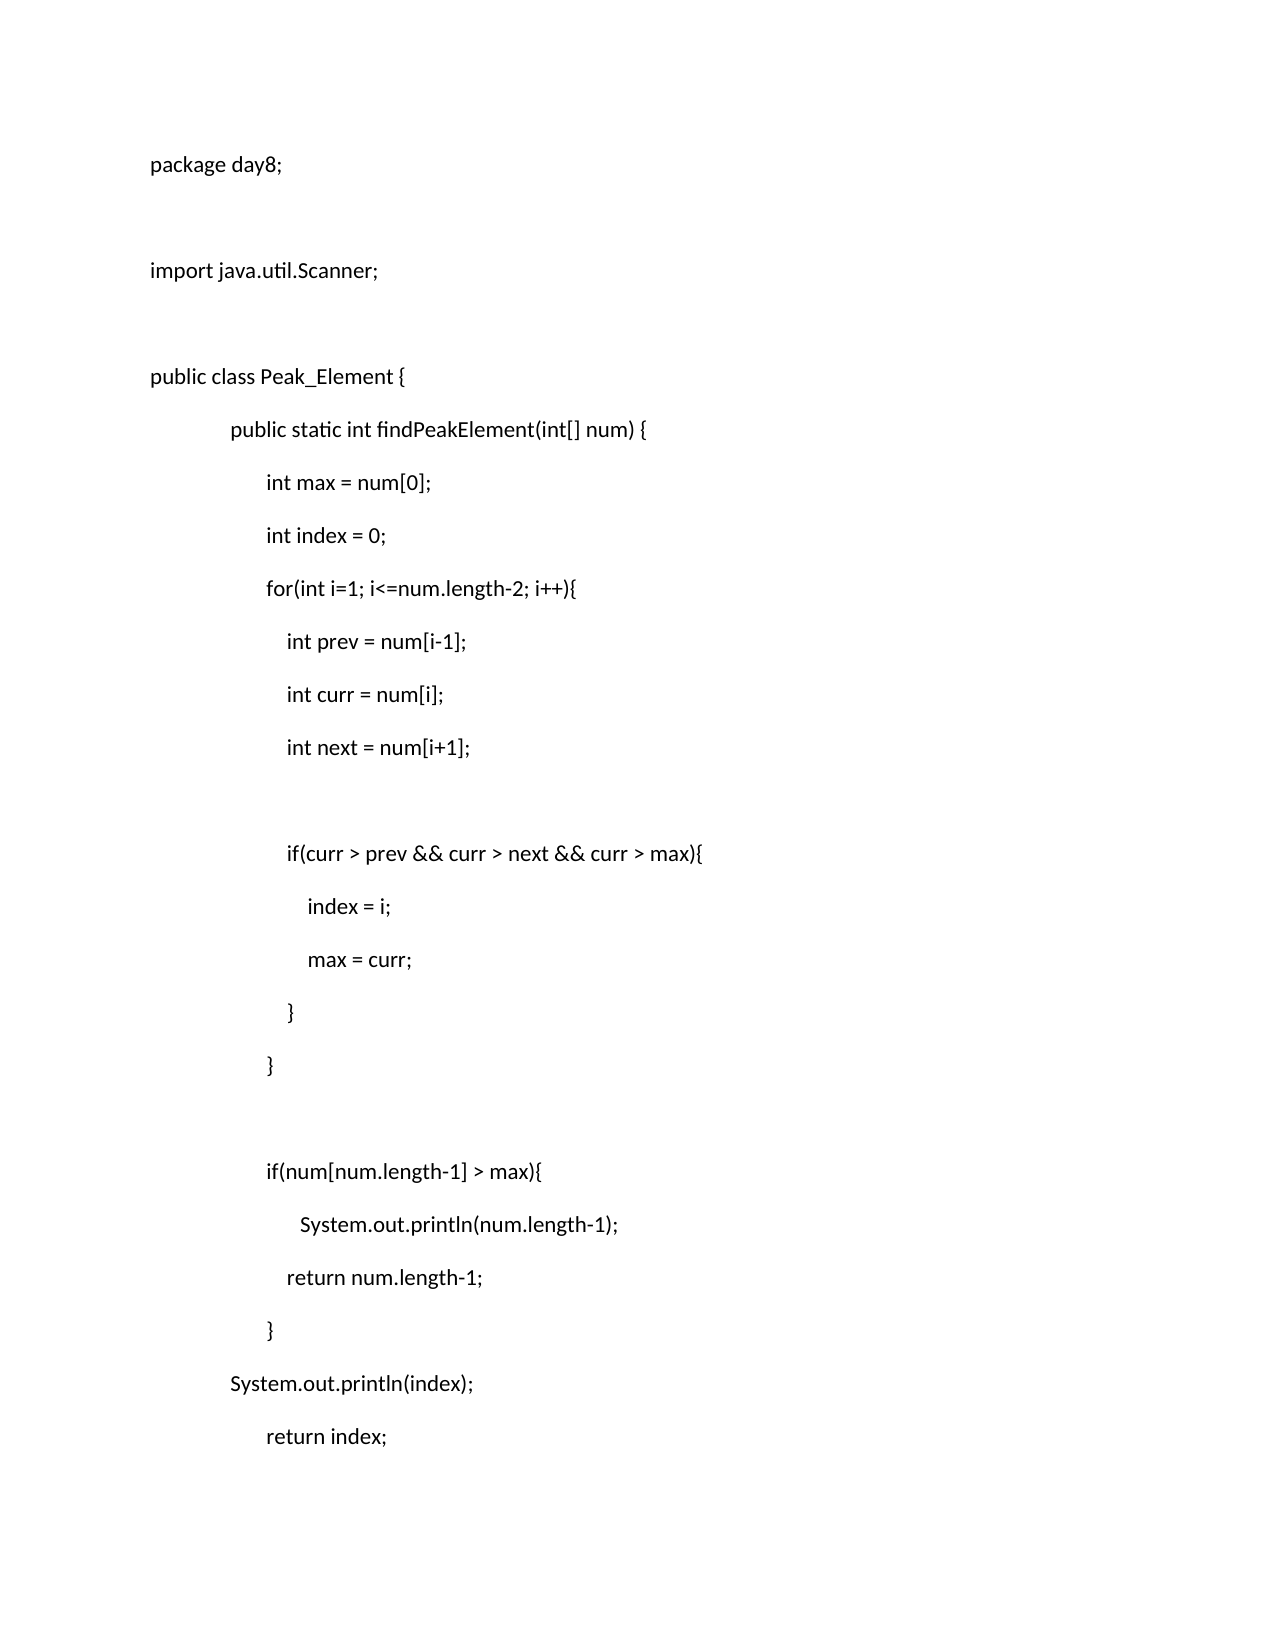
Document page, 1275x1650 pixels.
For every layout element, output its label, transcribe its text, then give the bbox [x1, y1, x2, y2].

text return num.length-1; [150, 1263, 1125, 1291]
text int prev = num[i-1]; [150, 627, 1125, 655]
text if(num[num.length-1] > max){ [150, 1157, 1125, 1185]
text for(int i=1; i<=num.length-2; i++){ [150, 574, 1125, 602]
text System.out.println(index); [150, 1369, 1125, 1397]
text return index; [150, 1422, 1125, 1451]
text public static int findPeakElement(int[] num) { [150, 415, 1125, 443]
text } [150, 1316, 1125, 1344]
text System.out.println(num.length-1); [150, 1210, 1125, 1238]
text public class Peak_Element { [150, 362, 1125, 390]
text } [150, 1051, 1125, 1079]
text index = i; [150, 892, 1125, 920]
text package day8; [150, 150, 1125, 178]
text if(curr > prev && curr > next && curr > max){ [150, 839, 1125, 867]
text int next = num[i+1]; [150, 733, 1125, 761]
text } [150, 998, 1125, 1026]
text int max = num[0]; [150, 468, 1125, 496]
text import java.util.Scanner; [150, 256, 1125, 284]
text int index = 0; [150, 521, 1125, 549]
text max = curr; [150, 945, 1125, 973]
text int curr = num[i]; [150, 680, 1125, 708]
